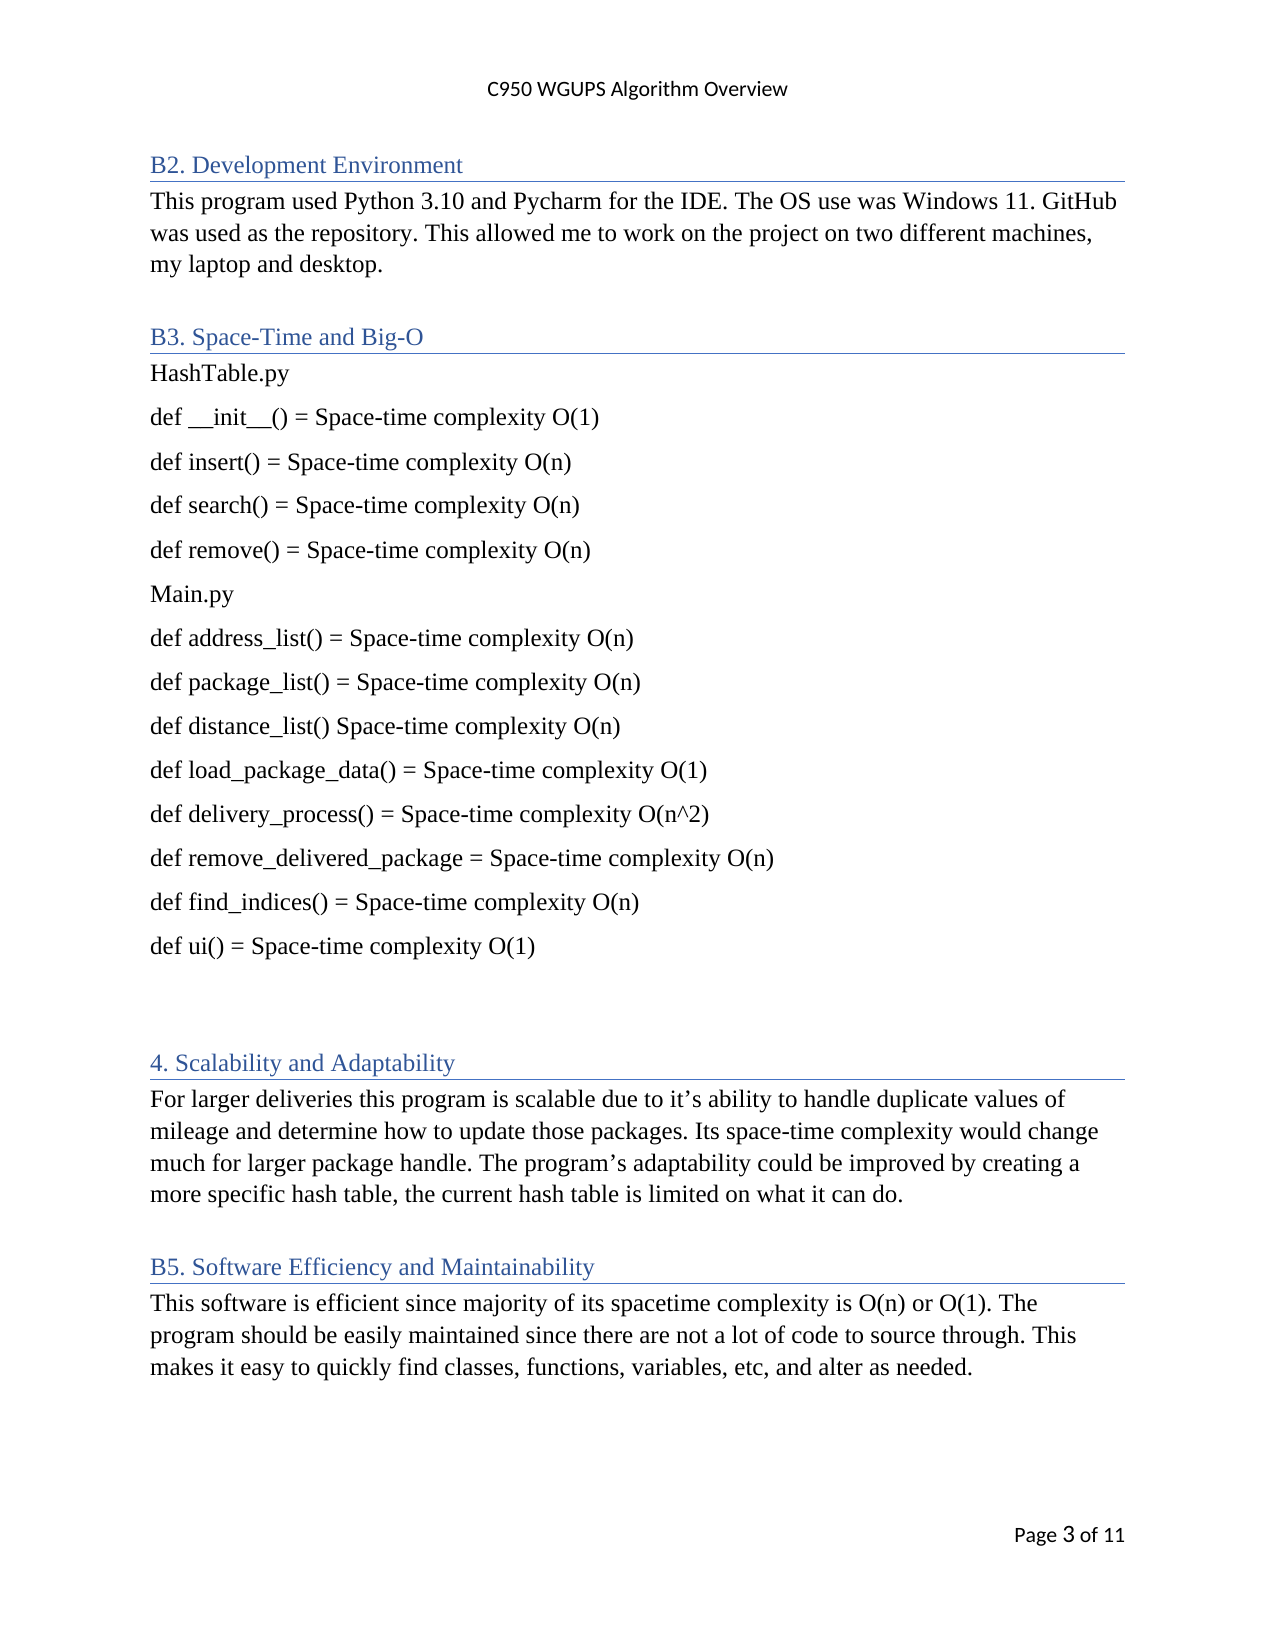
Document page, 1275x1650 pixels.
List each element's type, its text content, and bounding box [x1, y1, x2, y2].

text Main.py [150, 579, 1125, 607]
text def find_indices() = Space-time complexity O(n) [150, 887, 1125, 916]
text def remove() = Space-time complexity O(n) [150, 535, 1125, 563]
text def package_list() = Space-time complexity O(n) [150, 667, 1125, 696]
text def address_list() = Space-time complexity O(n) [150, 623, 1125, 652]
text def delivery_process() = Space-time complexity O(n^2) [150, 799, 1125, 828]
text This program used Python 3.10 and Pycharm for the IDE. The OS use was Windows 11. GitHub was used as the repository. This allowed me to work on the project on two different machines, my laptop and desktop. [150, 186, 1125, 278]
text HashTable.py [150, 358, 1125, 387]
subtitle B2. Development Environment [150, 150, 1125, 181]
text def remove_delivered_package = Space-time complexity O(n) [150, 843, 1125, 872]
text def distance_list() Space-time complexity O(n) [150, 711, 1125, 740]
subtitle 4. Scalability and Adaptability [150, 1048, 1125, 1079]
subtitle B5. Software Efficiency and Maintainability [150, 1252, 1125, 1283]
subtitle B3. Space-Time and Big-O [150, 322, 1125, 353]
text def load_package_data() = Space-time complexity O(1) [150, 755, 1125, 784]
text For larger deliveries this program is scalable due to it’s ability to handle duplicate values of mileage and determine how to update those packages. Its space-time complexity would change much for larger package handle. The program’s adaptability could be improved by creating a more specific hash table, the current hash table is limited on what it can do. [150, 1084, 1125, 1208]
text def search() = Space-time complexity O(n) [150, 491, 1125, 519]
text def ui() = Space-time complexity O(1) [150, 931, 1125, 960]
text This software is efficient since majority of its spacetime complexity is O(n) or O(1). The program should be easily maintained since there are not a lot of code to source through. This makes it easy to quickly find classes, functions, variables, etc, and alter as needed. [150, 1288, 1125, 1380]
text def __init__() = Space-time complexity O(1) [150, 402, 1125, 431]
text def insert() = Space-time complexity O(n) [150, 447, 1125, 475]
